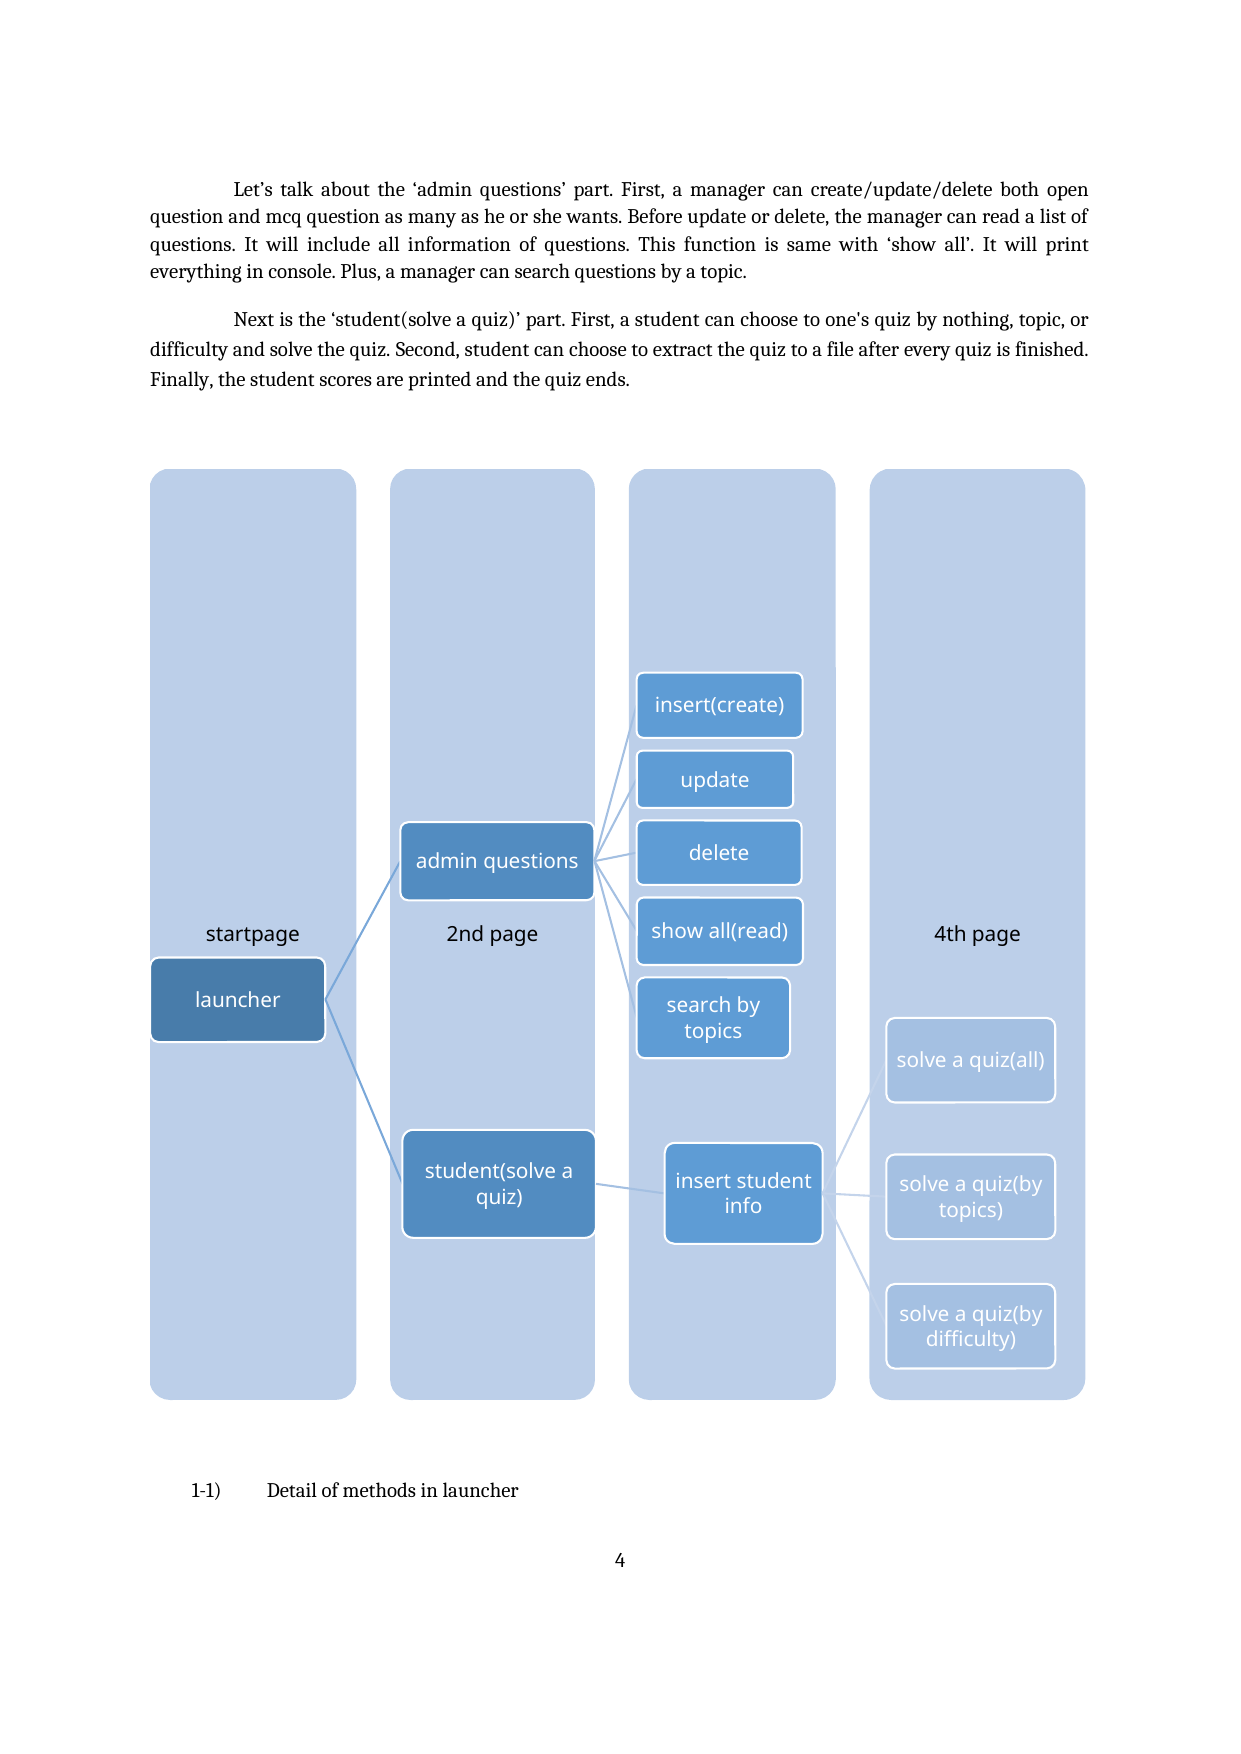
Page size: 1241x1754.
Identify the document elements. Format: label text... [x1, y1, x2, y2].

text Let’s talk about the ‘admin questions’ part. First, a manager can create/update/delete both open question and mcq question as many as he or she wants. Before update or delete, the manager can read a list of questions. It will include all information of questions. This function is same with ‘show all’. It will print everything in console. Plus, a manager can search questions by a topic. [150, 177, 1090, 284]
text Next is the ‘student(solve a quiz)’ part. First, a student can choose to one's quiz by nothing, topic, or difficulty and solve the quiz. Second, student can choose to extract the quiz to a file after every quiz is finished. Finally, the student scores are printed and the quiz ends. [150, 308, 1090, 392]
list Detail of methods in launcher [192, 1479, 1090, 1503]
